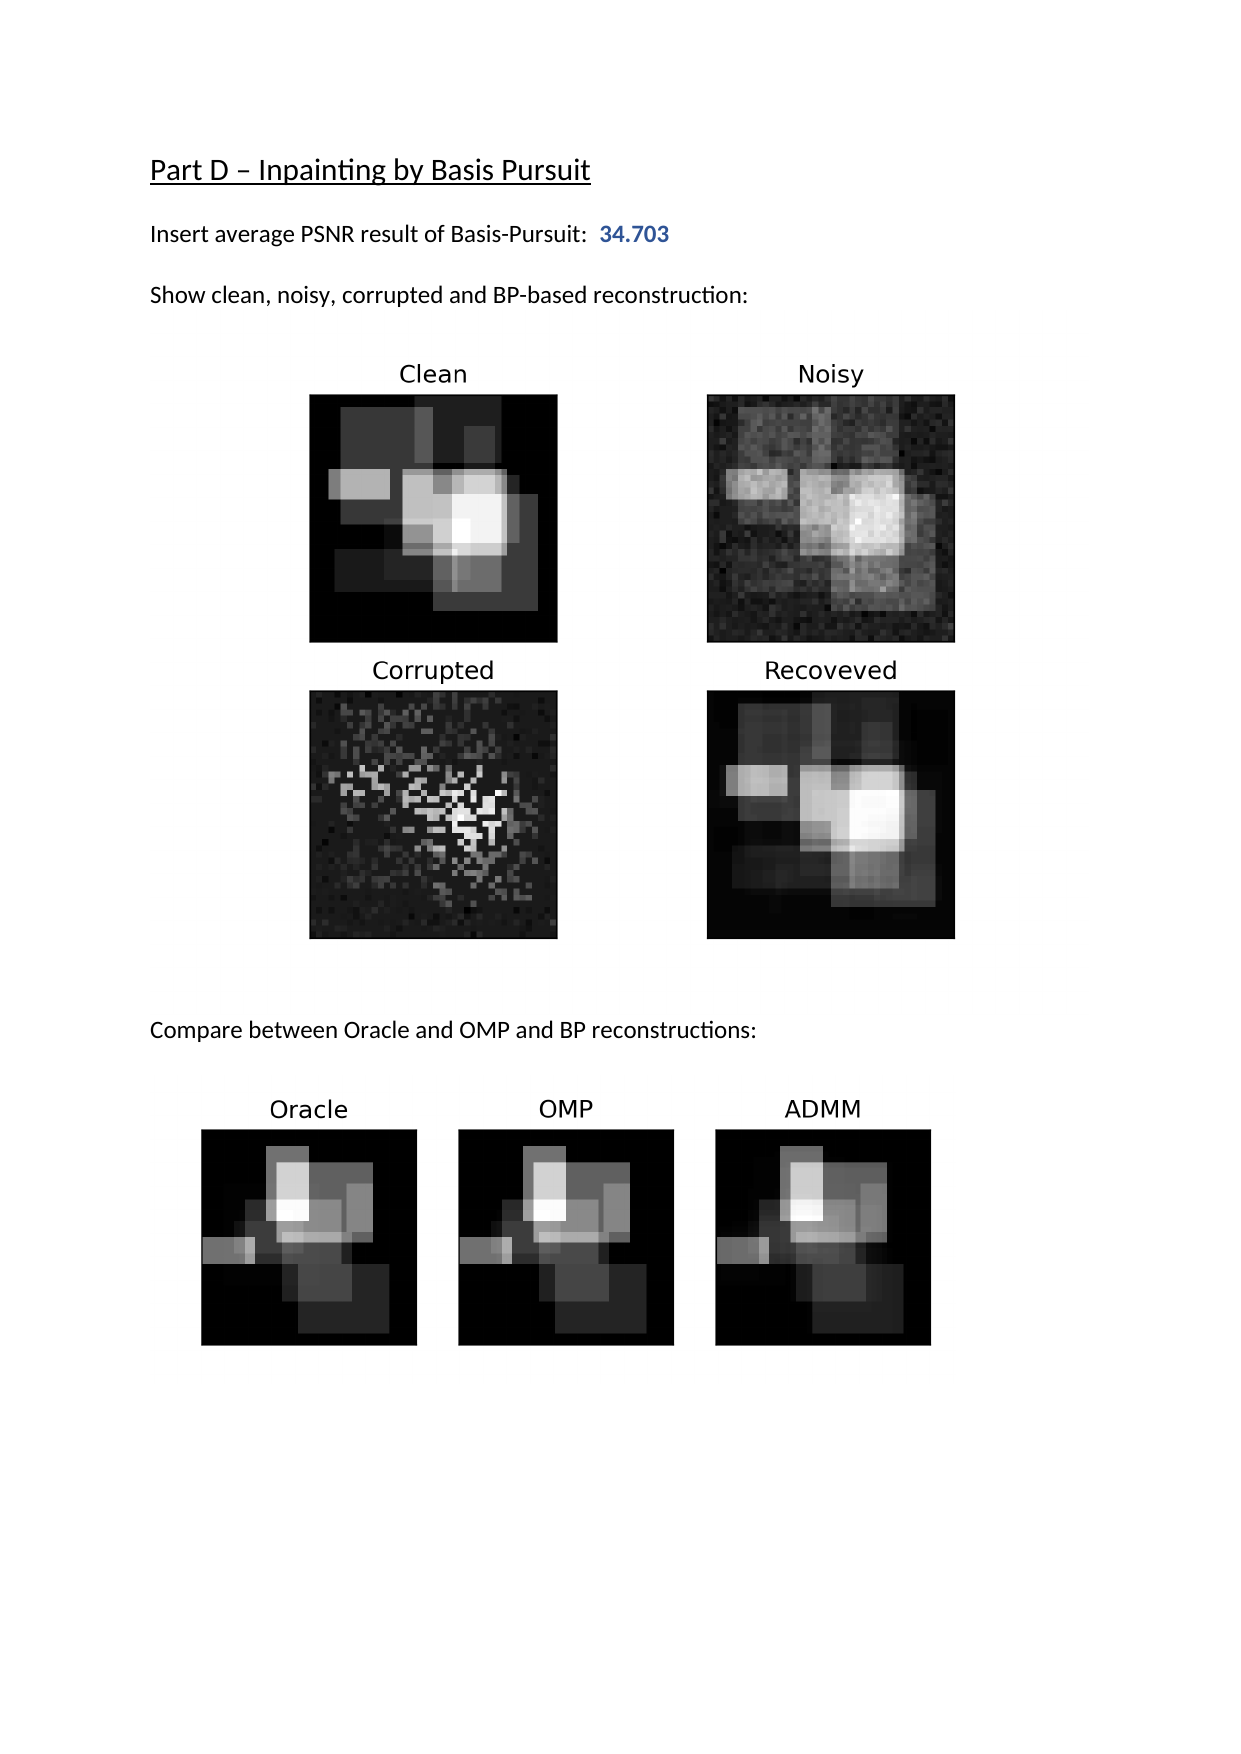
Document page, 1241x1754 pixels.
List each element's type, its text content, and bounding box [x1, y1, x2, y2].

text Part D – Inpainting by Basis Pursuit [150, 150, 1090, 188]
picture [150, 1075, 957, 1384]
text Compare between Oracle and OMP and BP reconstructions: [150, 1015, 1090, 1045]
text Insert average PSNR result of Basis-Pursuit: 34.703 [150, 219, 1090, 249]
text Show clean, noisy, corrupted and BP-based reconstruction: [150, 280, 1090, 310]
picture [150, 310, 1090, 1015]
